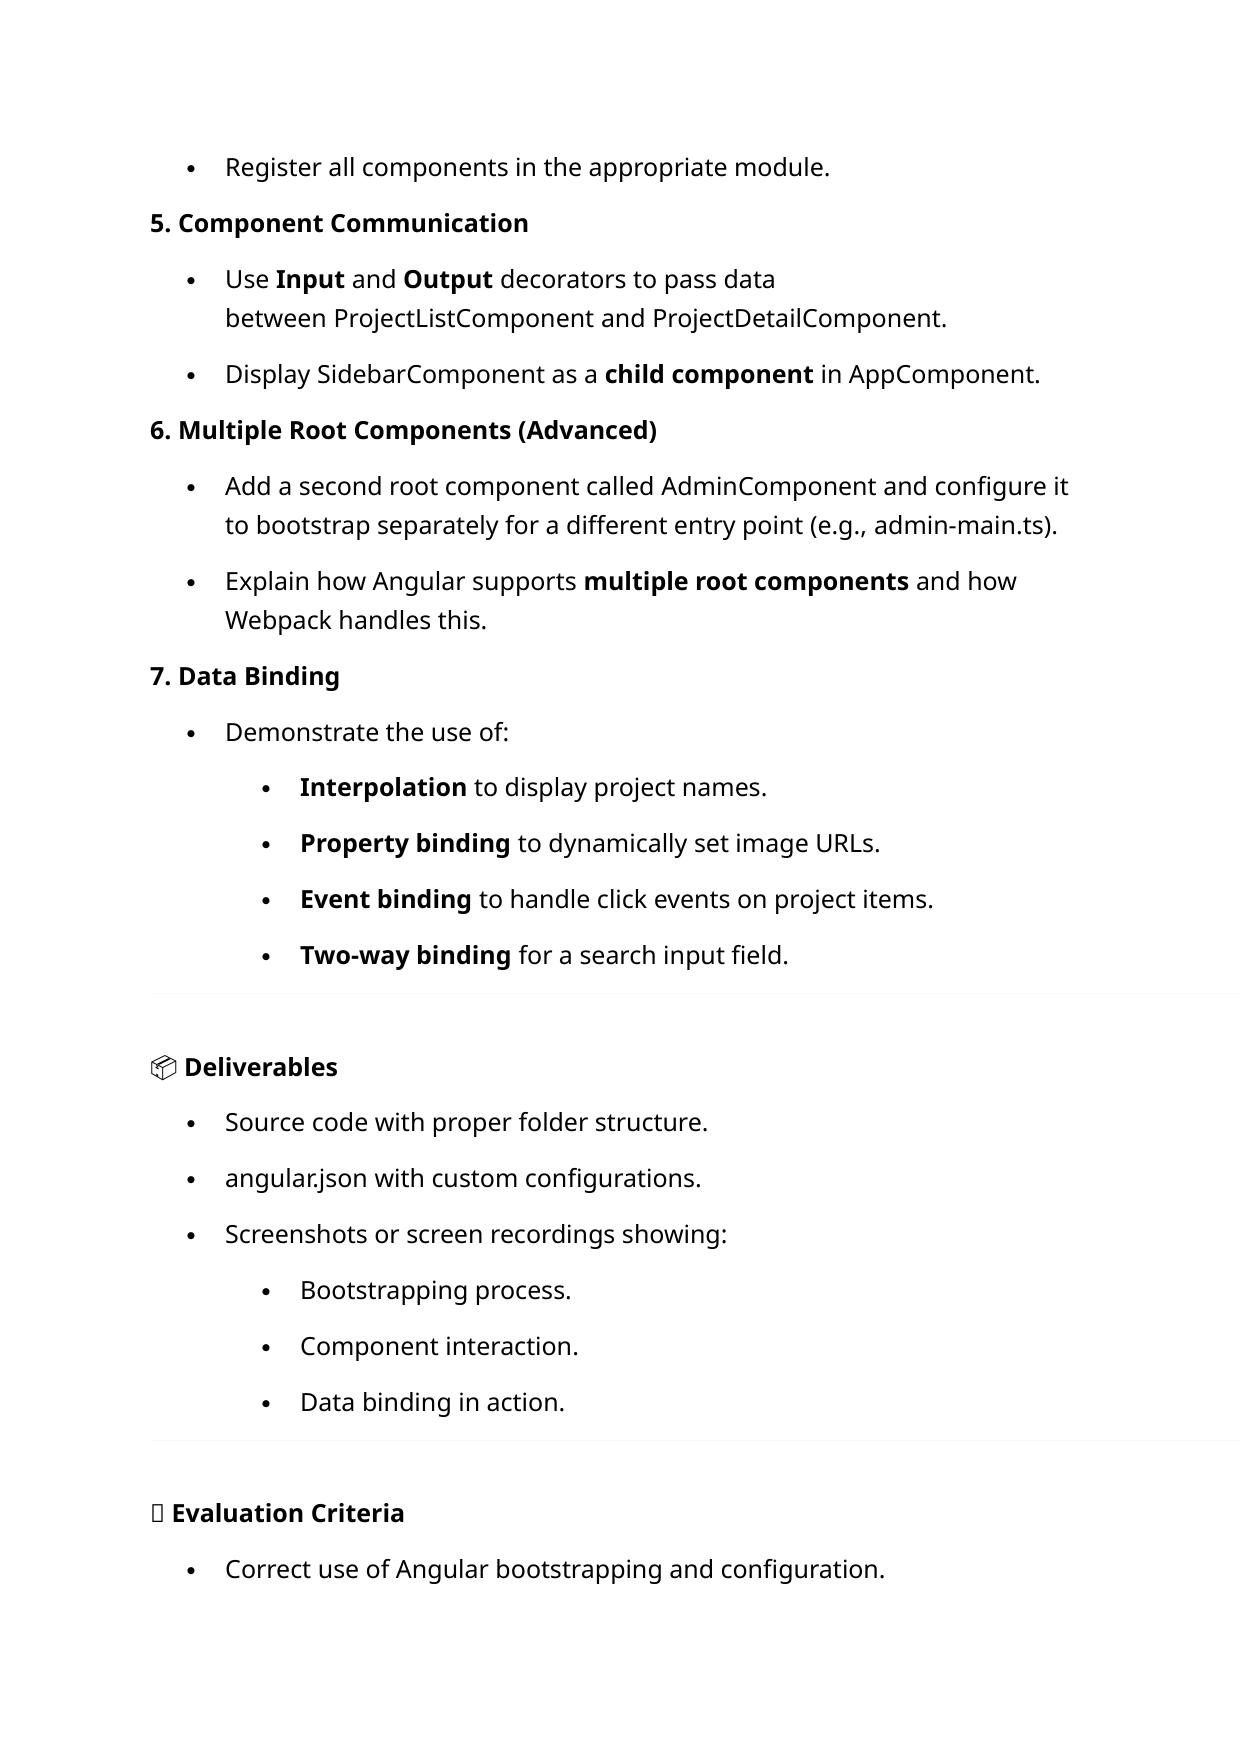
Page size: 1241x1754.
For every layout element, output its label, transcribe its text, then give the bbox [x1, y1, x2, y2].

text 6. Multiple Root Components (Advanced) [150, 412, 1090, 447]
list Property binding to dynamically set image URLs. [262, 826, 1090, 860]
list Add a second root component called AdminComponent and configure it to bootstrap separately for a different entry point (e.g., admin-main.ts). [187, 468, 1090, 542]
list Register all components in the appropriate module. [187, 150, 1090, 184]
list Two-way binding for a search input field. [262, 937, 1090, 972]
list Correct use of Angular bootstrapping and configuration. [187, 1552, 1090, 1586]
text 5. Component Communication [150, 206, 1090, 240]
list Bootstrapping process. [262, 1272, 1090, 1307]
list Display SidebarComponent as a child component in AppComponent. [187, 357, 1090, 391]
text 📦 Deliverables [150, 1049, 1090, 1083]
list Screenshots or screen recordings showing: [187, 1217, 1090, 1251]
list Data binding in action. [262, 1384, 1090, 1418]
list Component interaction. [262, 1328, 1090, 1362]
list Event binding to handle click events on project items. [262, 882, 1090, 916]
list angular.json with custom configurations. [187, 1161, 1090, 1195]
list Interpolation to display project names. [262, 770, 1090, 804]
list Explain how Angular supports multiple root components and how Webpack handles this. [187, 563, 1090, 637]
list Demonstrate the use of: [187, 714, 1090, 748]
list Use Input and Output decorators to pass data between ProjectListComponent and ProjectDetailComponent. [187, 262, 1090, 335]
text 7. Data Binding [150, 658, 1090, 692]
list Source code with proper folder structure. [187, 1105, 1090, 1139]
text 🧠 Evaluation Criteria [150, 1496, 1090, 1530]
